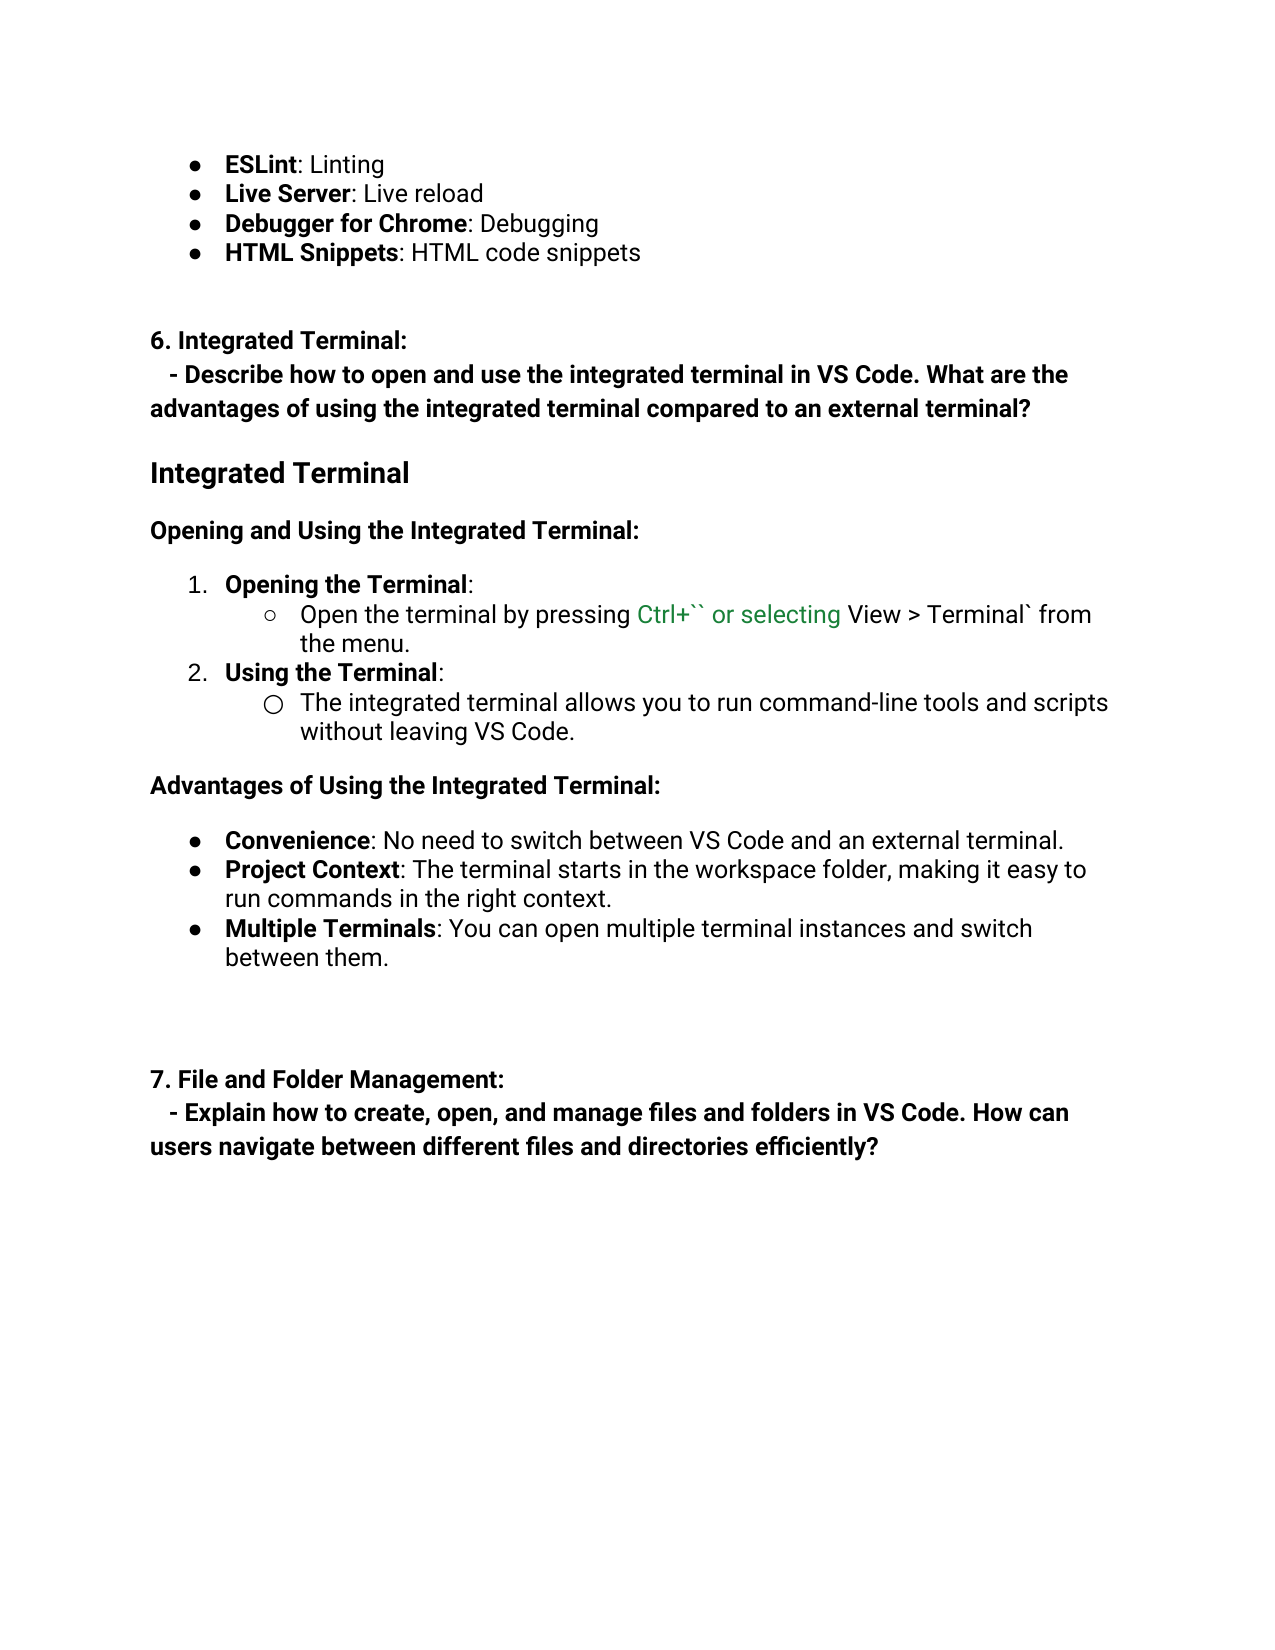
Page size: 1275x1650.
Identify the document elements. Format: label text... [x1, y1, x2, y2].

text - Explain how to create, open, and manage files and folders in VS Code. How can users navigate between different files and directories efficiently? [150, 1098, 1125, 1161]
subtitle Opening and Using the Integrated Terminal: [150, 516, 1125, 545]
list Convenience: No need to switch between VS Code and an external terminal. [187, 826, 1125, 855]
list Debugger for Chrome: Debugging [187, 209, 1125, 238]
list The integrated terminal allows you to run command-line tools and scripts without leaving VS Code. [262, 688, 1125, 746]
text 6. Integrated Terminal: [150, 327, 1125, 356]
list ESLint: Linting [187, 150, 1125, 179]
list Using the Terminal: [187, 658, 1125, 688]
text 7. File and Folder Management: [150, 1065, 1125, 1094]
list Project Context: The terminal starts in the workspace folder, making it easy to run commands in the right context. [187, 855, 1125, 914]
list HTML Snippets: HTML code snippets [187, 238, 1125, 268]
list Open the terminal by pressing Ctrl+`` or selecting View > Terminal` from the menu. [262, 599, 1125, 658]
text - Describe how to open and use the integrated terminal in VS Code. What are the advantages of using the integrated terminal compared to an external terminal? [150, 360, 1125, 423]
list Multiple Terminals: You can open multiple terminal instances and switch between them. [187, 914, 1125, 973]
subtitle Advantages of Using the Integrated Terminal: [150, 771, 1125, 801]
subtitle Integrated Terminal [150, 457, 1125, 491]
list Live Server: Live reload [187, 179, 1125, 209]
list Opening the Terminal: [187, 570, 1125, 599]
